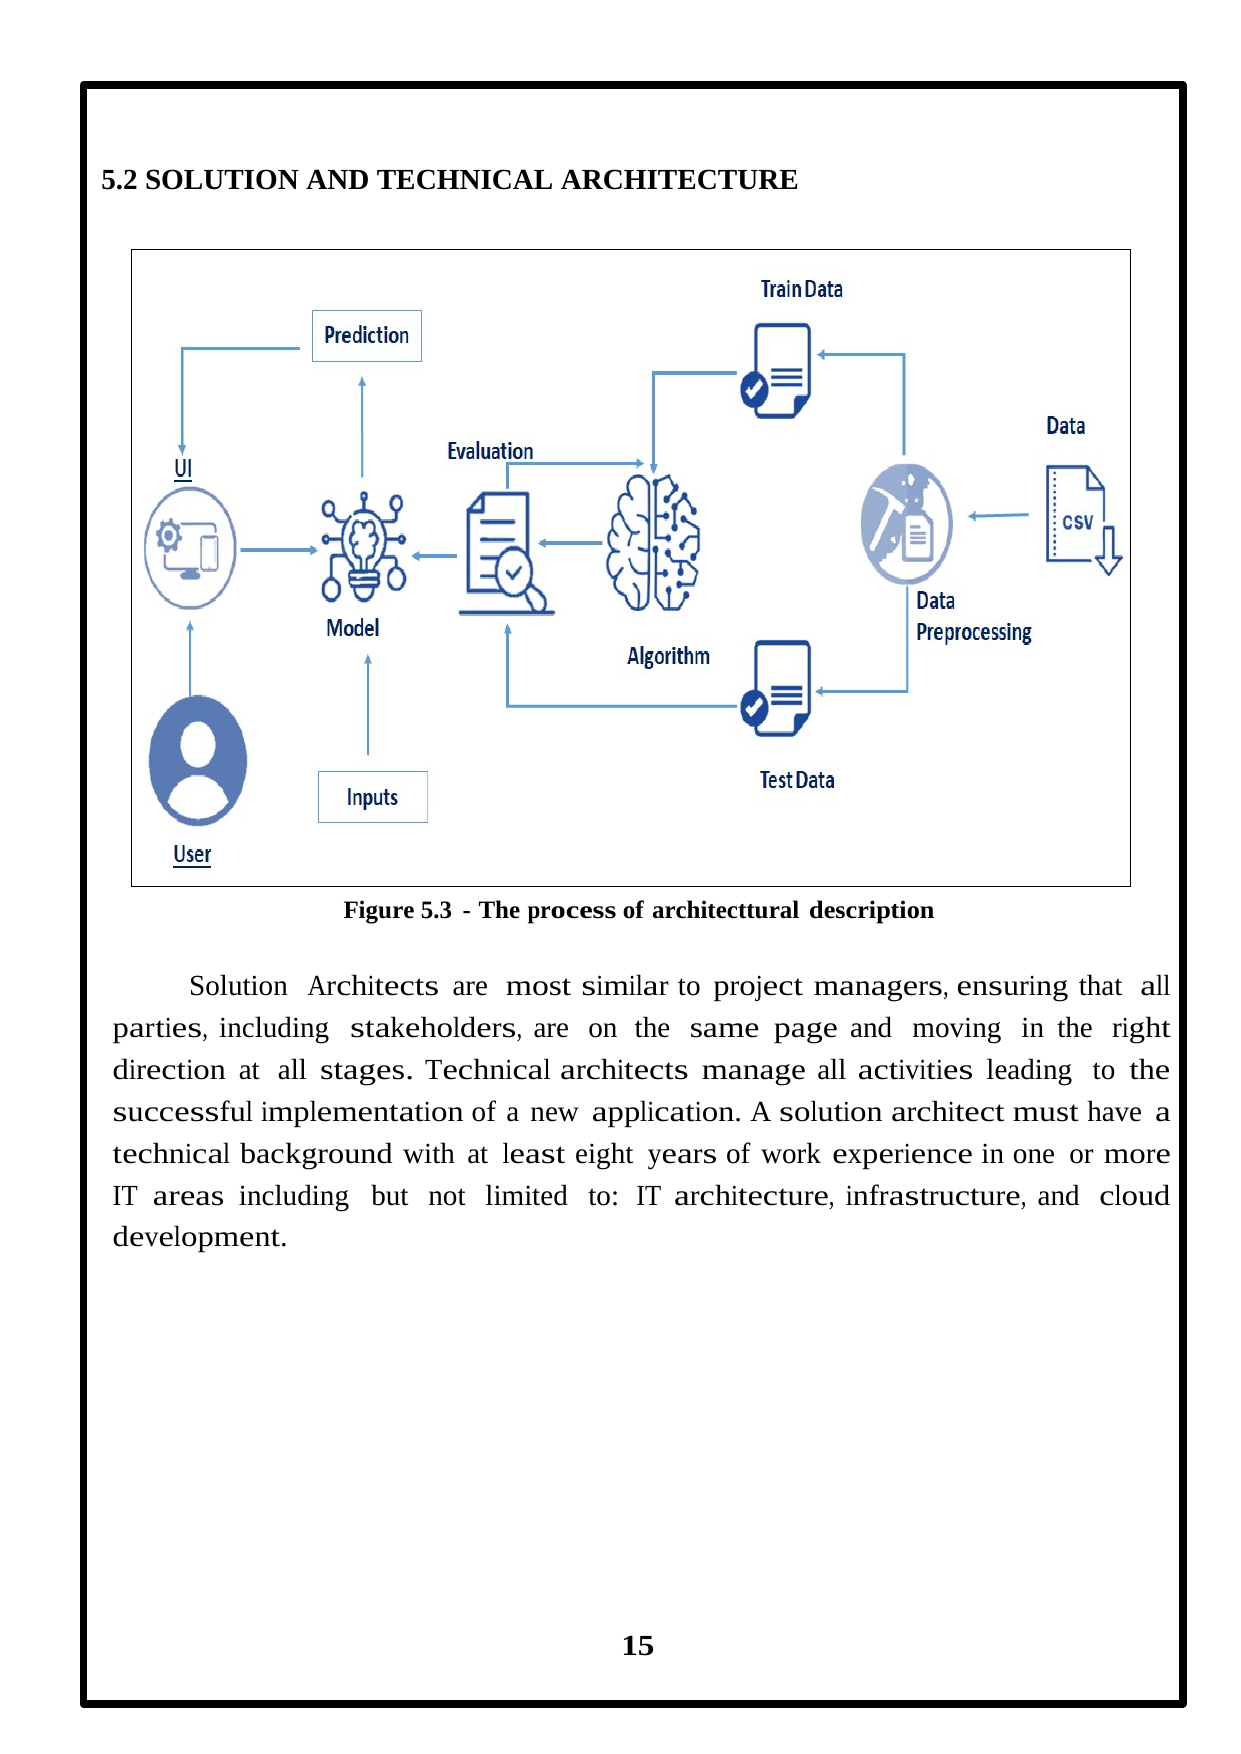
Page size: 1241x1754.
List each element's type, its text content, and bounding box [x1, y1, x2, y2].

text Figure 5.3 - The process of architecttural description [338, 896, 939, 924]
text 5.2 SOLUTION AND TECHNICAL ARCHITECTURE [101, 163, 1178, 194]
text Solution Architects are most similar to project managers, ensuring that all parties, including stakeholders, are on the same page and moving in the right direction at all stages. Technical architects manage all activities leading to the successful implementation of a new application. A solution architect must have a technical background with at least eight years of work experience in one or more IT areas including but not limited to: IT architecture, infrastructure, and cloud development. [112, 968, 1171, 1253]
picture [132, 250, 1130, 886]
text 15 [616, 1628, 659, 1662]
